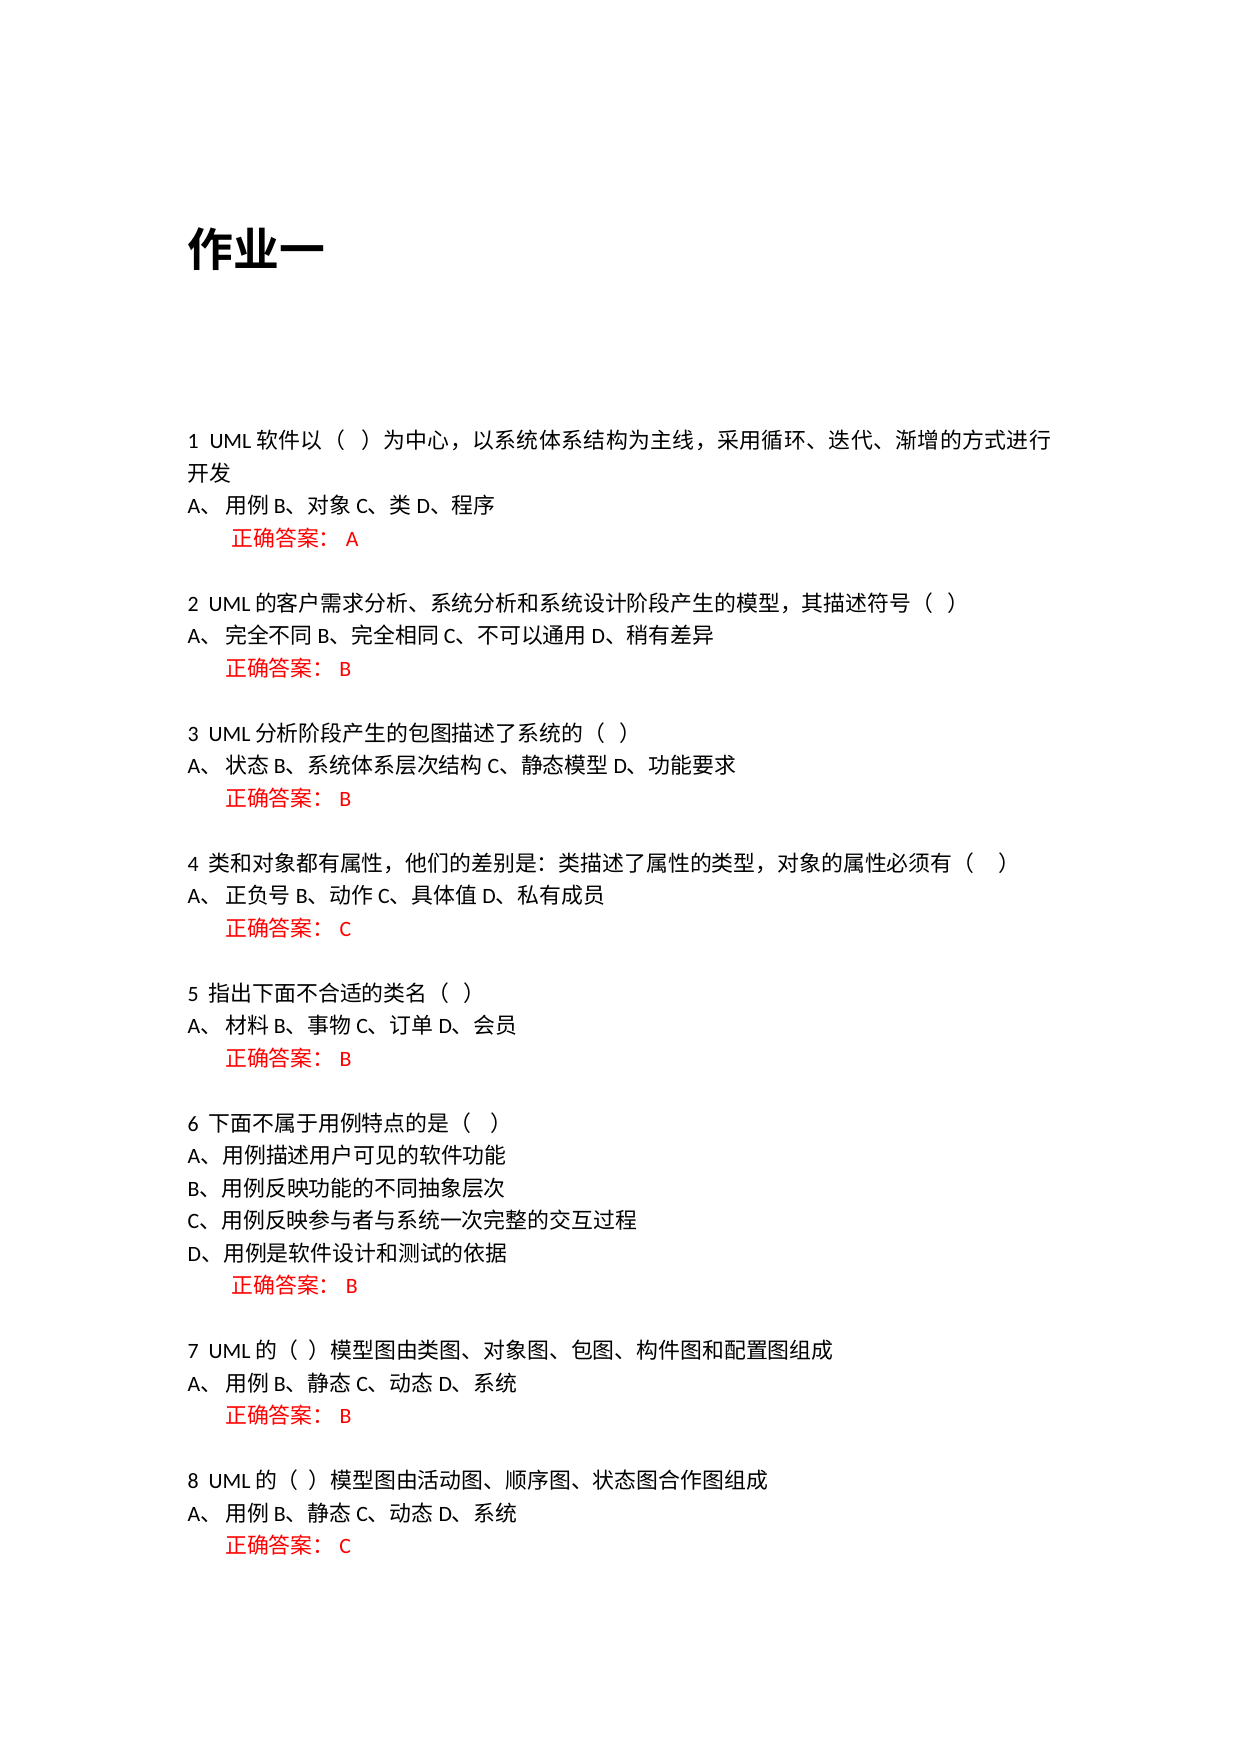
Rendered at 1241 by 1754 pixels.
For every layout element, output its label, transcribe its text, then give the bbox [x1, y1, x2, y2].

text B、用例反映功能的不同抽象层次 [187, 1170, 1053, 1203]
subtitle 作业一 [187, 197, 1053, 295]
text C、用例反映参与者与系统一次完整的交互过程 [187, 1203, 1053, 1235]
list 正负号 B、动作 C、具体值 D、私有成员 [187, 878, 1053, 910]
text 1 UML软件以（ ）为中心，以系统体系结构为主线，采用循环、迭代、渐增的方式进行开发 [187, 423, 1053, 488]
text 2 UML的客户需求分析、系统分析和系统设计阶段产生的模型，其描述符号（ ） [187, 585, 1053, 618]
list 正确答案： B [225, 1040, 1053, 1073]
text 正确答案： B [187, 1268, 1053, 1300]
list 正确答案： B [225, 780, 1053, 813]
text 8 UML的（ ）模型图由活动图、顺序图、状态图合作图组成 [187, 1463, 1053, 1495]
text 4 类和对象都有属性，他们的差别是：类描述了属性的类型，对象的属性必须有（ ） [187, 845, 1053, 878]
text A、用例描述用户可见的软件功能 [187, 1138, 1053, 1170]
list 正确答案： C [225, 910, 1053, 943]
text 6 下面不属于用例特点的是（ ） [187, 1105, 1053, 1138]
list 材料 B、事物 C、订单 D、会员 [187, 1008, 1053, 1040]
list 完全不同 B、完全相同 C、不可以通用 D、稍有差异 [187, 618, 1053, 650]
list 用例 B、对象 C、类 D、程序 [187, 488, 1053, 520]
text 3 UML分析阶段产生的包图描述了系统的（ ） [187, 715, 1053, 748]
text 5 指出下面不合适的类名（ ） [187, 975, 1053, 1008]
list 正确答案： B [225, 650, 1053, 683]
list 状态 B、系统体系层次结构 C、静态模型 D、功能要求 [187, 748, 1053, 780]
list 正确答案： B [225, 1398, 1053, 1430]
text 7 UML的（ ）模型图由类图、对象图、包图、构件图和配置图组成 [187, 1333, 1053, 1365]
text 正确答案： A [187, 520, 1053, 553]
list 正确答案： C [225, 1528, 1053, 1560]
list 用例 B、静态 C、动态 D、系统 [187, 1495, 1053, 1528]
text D、用例是软件设计和测试的依据 [187, 1235, 1053, 1268]
list 用例 B、静态 C、动态 D、系统 [187, 1365, 1053, 1398]
